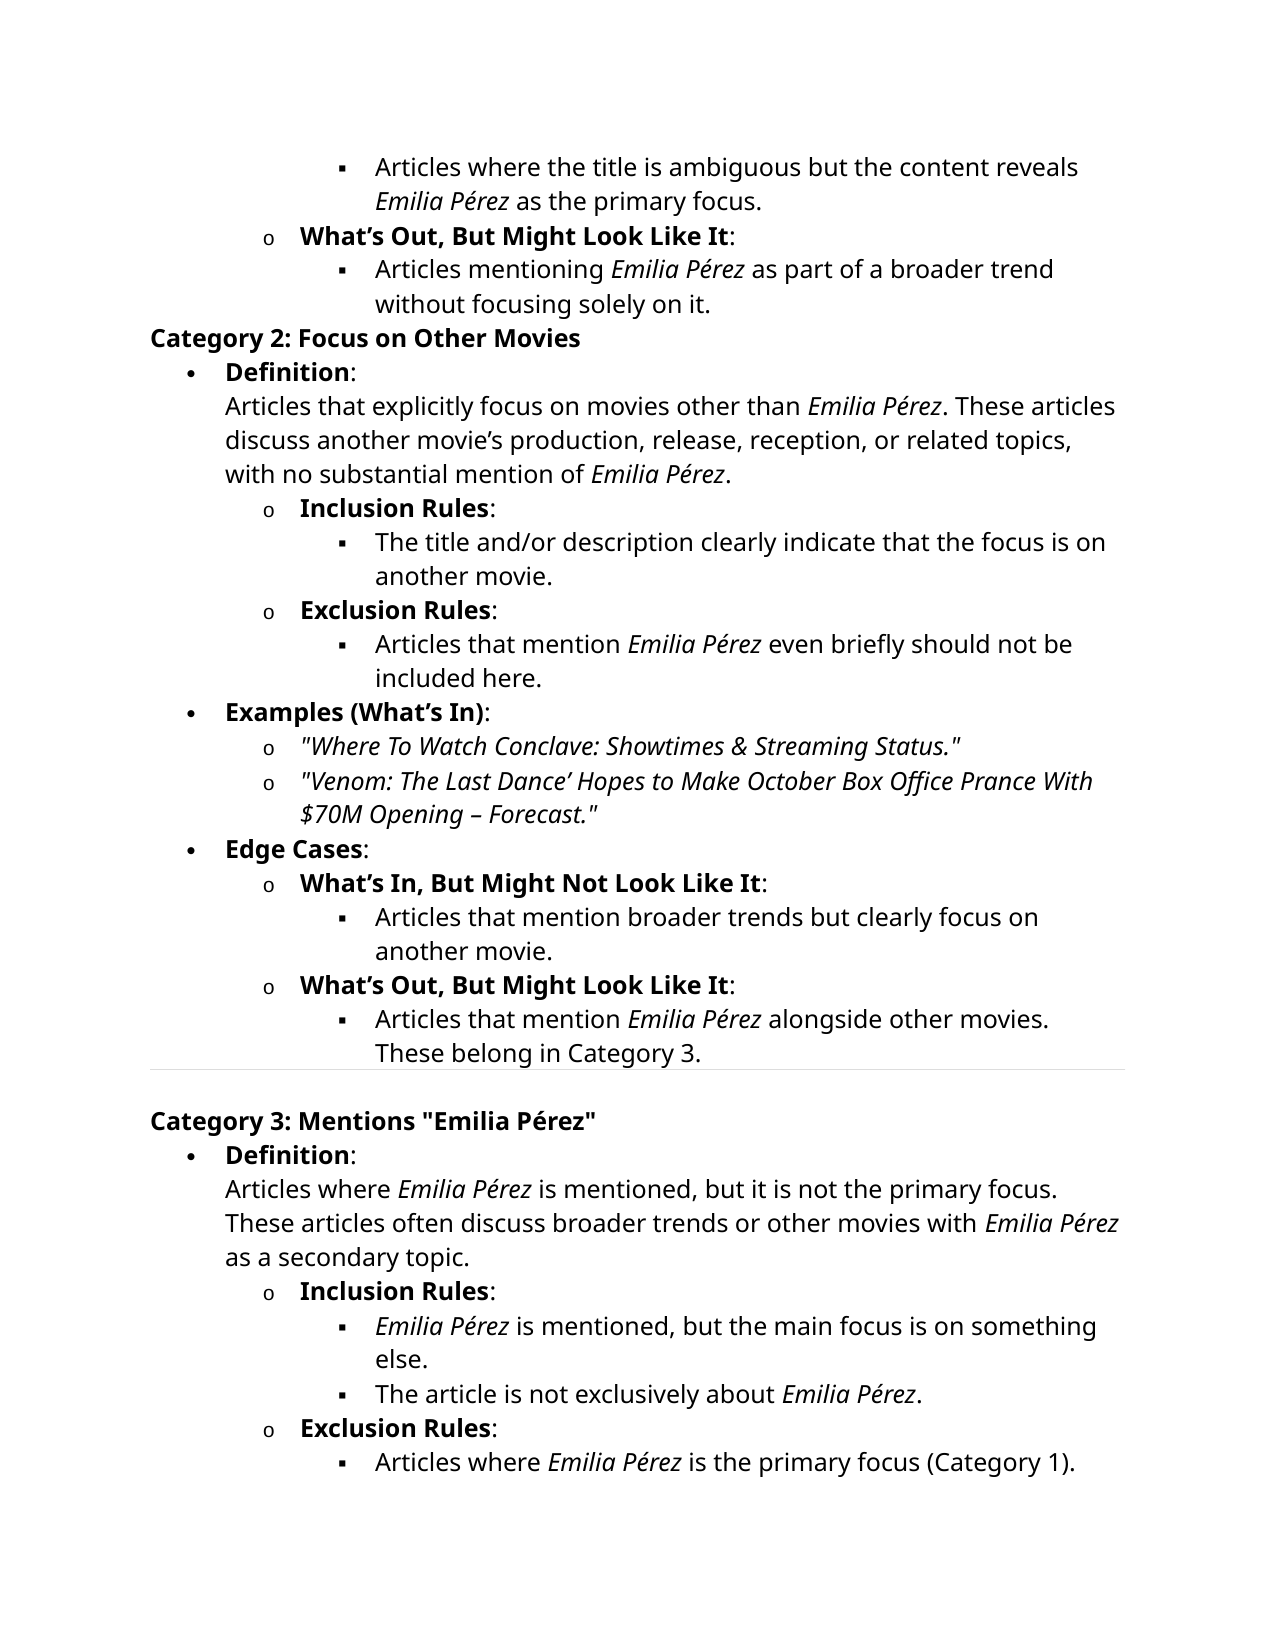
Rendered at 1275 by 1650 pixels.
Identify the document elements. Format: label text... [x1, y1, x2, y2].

list Inclusion Rules: [262, 491, 1125, 525]
list Definition: Articles that explicitly focus on movies other than Emilia Pérez. These articles discuss another movie’s production, release, reception, or related topics, with no substantial mention of Emilia Pérez. [187, 354, 1125, 491]
list Definition: Articles where Emilia Pérez is mentioned, but it is not the primary focus. These articles often discuss broader trends or other movies with Emilia Pérez as a secondary topic. [187, 1138, 1125, 1274]
list The article is not exclusively about Emilia Pérez. [337, 1376, 1125, 1410]
list What’s In, But Might Not Look Like It: [262, 865, 1125, 899]
list Emilia Pérez is mentioned, but the main focus is on something else. [337, 1308, 1125, 1376]
list Examples (What’s In): [187, 695, 1125, 729]
list Exclusion Rules: [262, 593, 1125, 627]
list The title and/or description clearly indicate that the focus is on another movie. [337, 525, 1125, 593]
list Exclusion Rules: [262, 1410, 1125, 1444]
list What’s Out, But Might Look Like It: [262, 218, 1125, 252]
list Articles that mention Emilia Pérez alongside other movies. These belong in Category 3. [337, 1002, 1125, 1069]
list What’s Out, But Might Look Like It: [262, 967, 1125, 1002]
list Articles where the title is ambiguous but the content reveals Emilia Pérez as the primary focus. [337, 150, 1125, 218]
list Articles mentioning Emilia Pérez as part of a broader trend without focusing solely on it. [337, 252, 1125, 320]
list "Where To Watch Conclave: Showtimes & Streaming Status." [262, 729, 1125, 763]
text Category 3: Mentions "Emilia Pérez" [150, 1104, 1125, 1138]
list "Venom: The Last Dance’ Hopes to Make October Box Office Prance With $70M Opening – Forecast." [262, 763, 1125, 831]
list Edge Cases: [187, 831, 1125, 865]
list Articles where Emilia Pérez is the primary focus (Category 1). [337, 1444, 1125, 1478]
list Articles that mention broader trends but clearly focus on another movie. [337, 899, 1125, 967]
text Category 2: Focus on Other Movies [150, 320, 1125, 354]
list Articles that mention Emilia Pérez even briefly should not be included here. [337, 627, 1125, 695]
list Inclusion Rules: [262, 1274, 1125, 1308]
